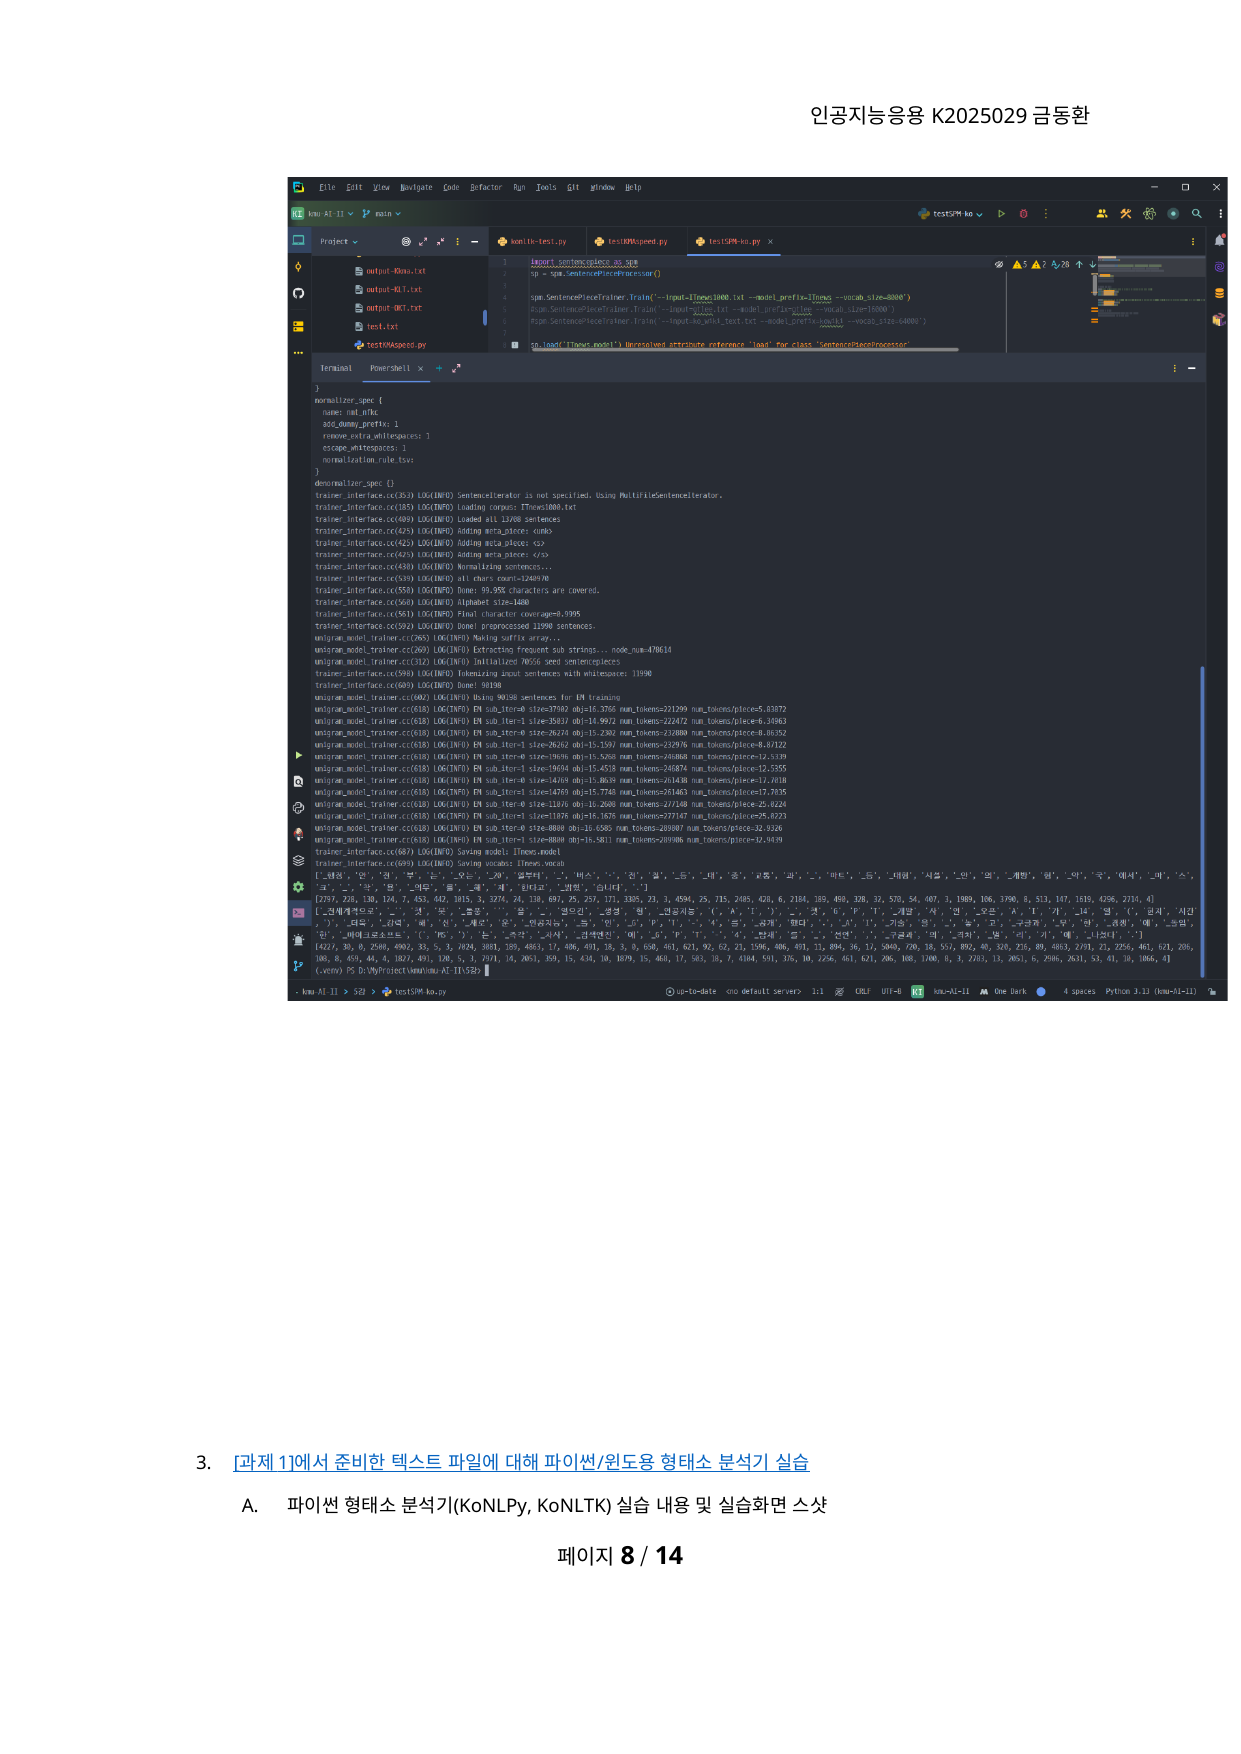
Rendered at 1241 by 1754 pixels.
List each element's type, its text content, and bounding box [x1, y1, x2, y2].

picture [287, 177, 1228, 1001]
list 파이썬 형태소 분석기(KoNLPy, KoNLTK) 실습 내용 및 실습화면 스샷 [242, 1491, 1090, 1518]
list [과제1]에서 준비한 텍스트 파일에 대해 파이썬/윈도용 형태소 분석기 실습 [196, 1447, 1090, 1474]
